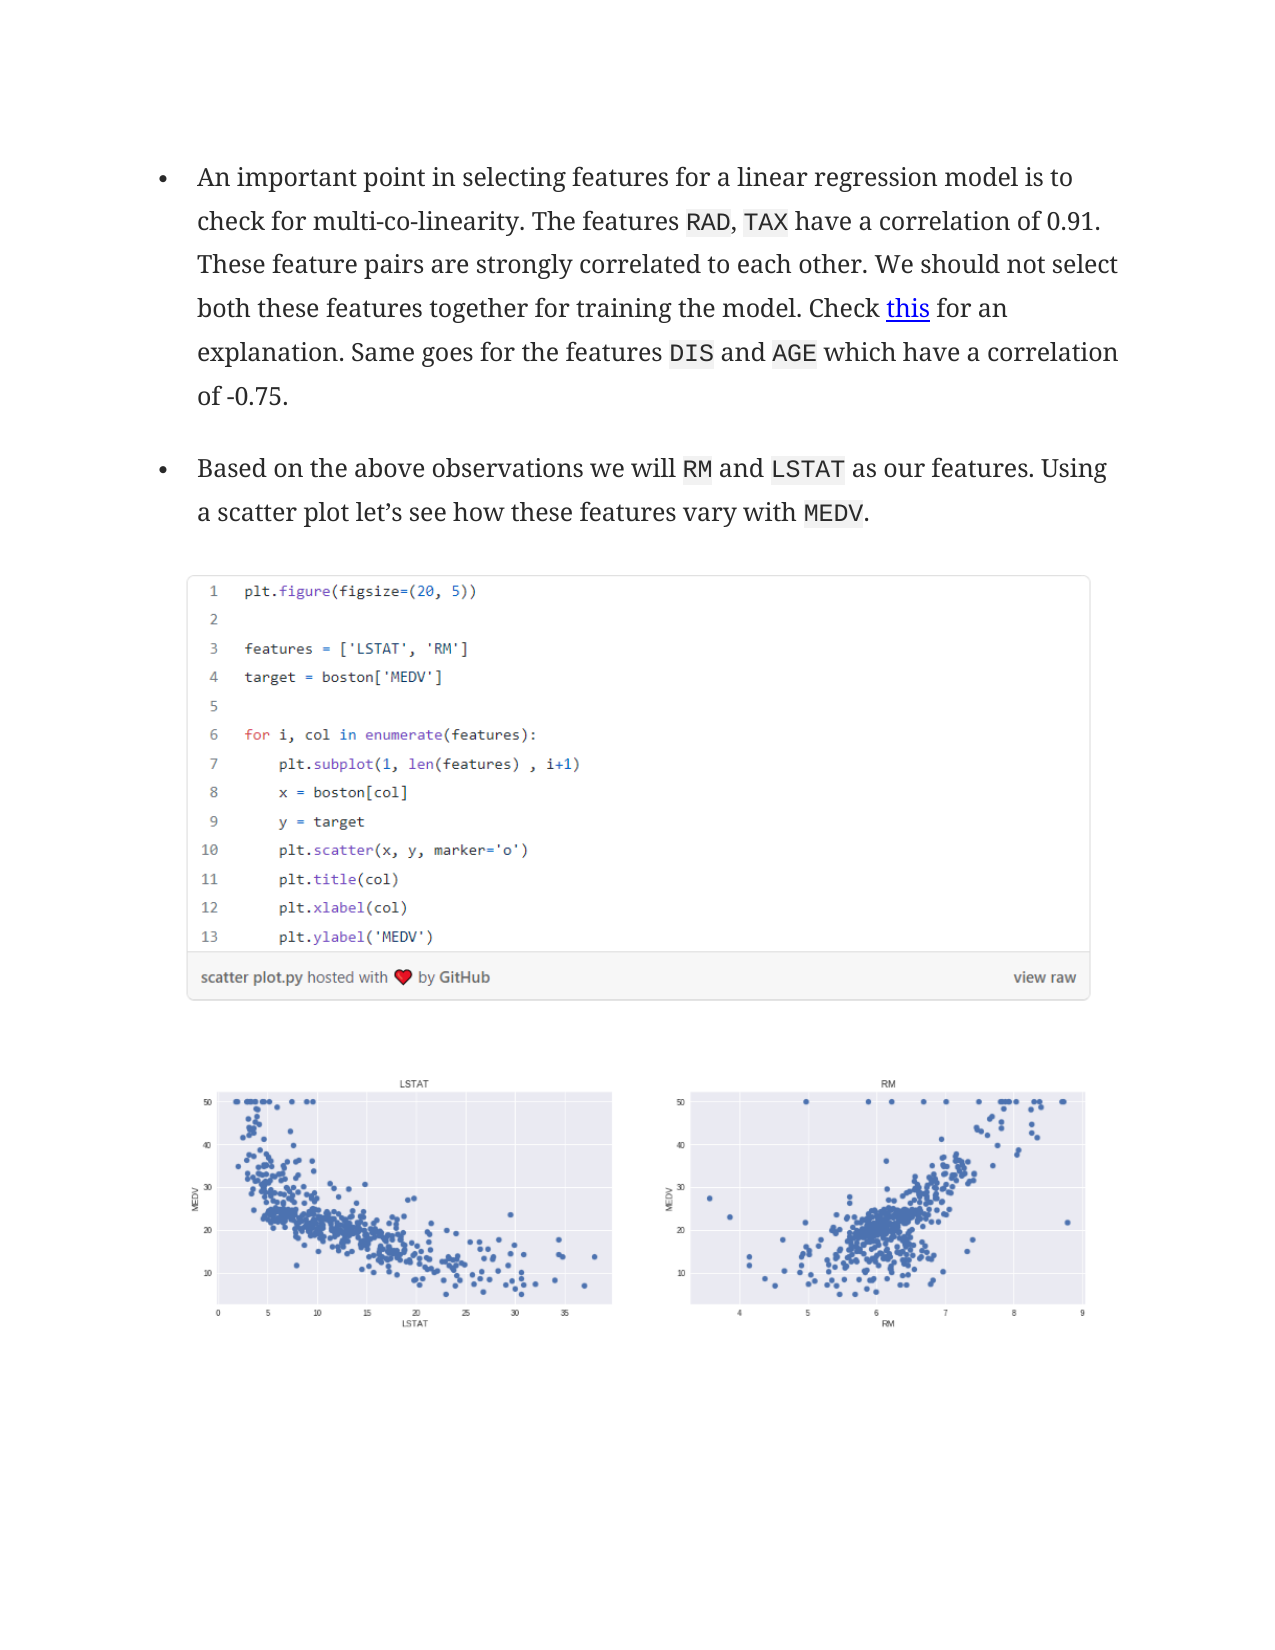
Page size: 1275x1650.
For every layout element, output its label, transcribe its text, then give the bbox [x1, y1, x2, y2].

picture [150, 572, 1124, 1361]
list Based on the above observations we will RM and LSTAT as our features. Using a scatter plot let’s see how these features vary with MEDV. [159, 441, 1125, 528]
list An important point in selecting features for a linear regression model is to check for multi-co-linearity. The features RAD, TAX have a correlation of 0.91. These feature pairs are strongly correlated to each other. We should not select both these features together for training the model. Check this for an explanation. Same goes for the features DIS and AGE which have a correlation of -0.75. [159, 150, 1125, 412]
